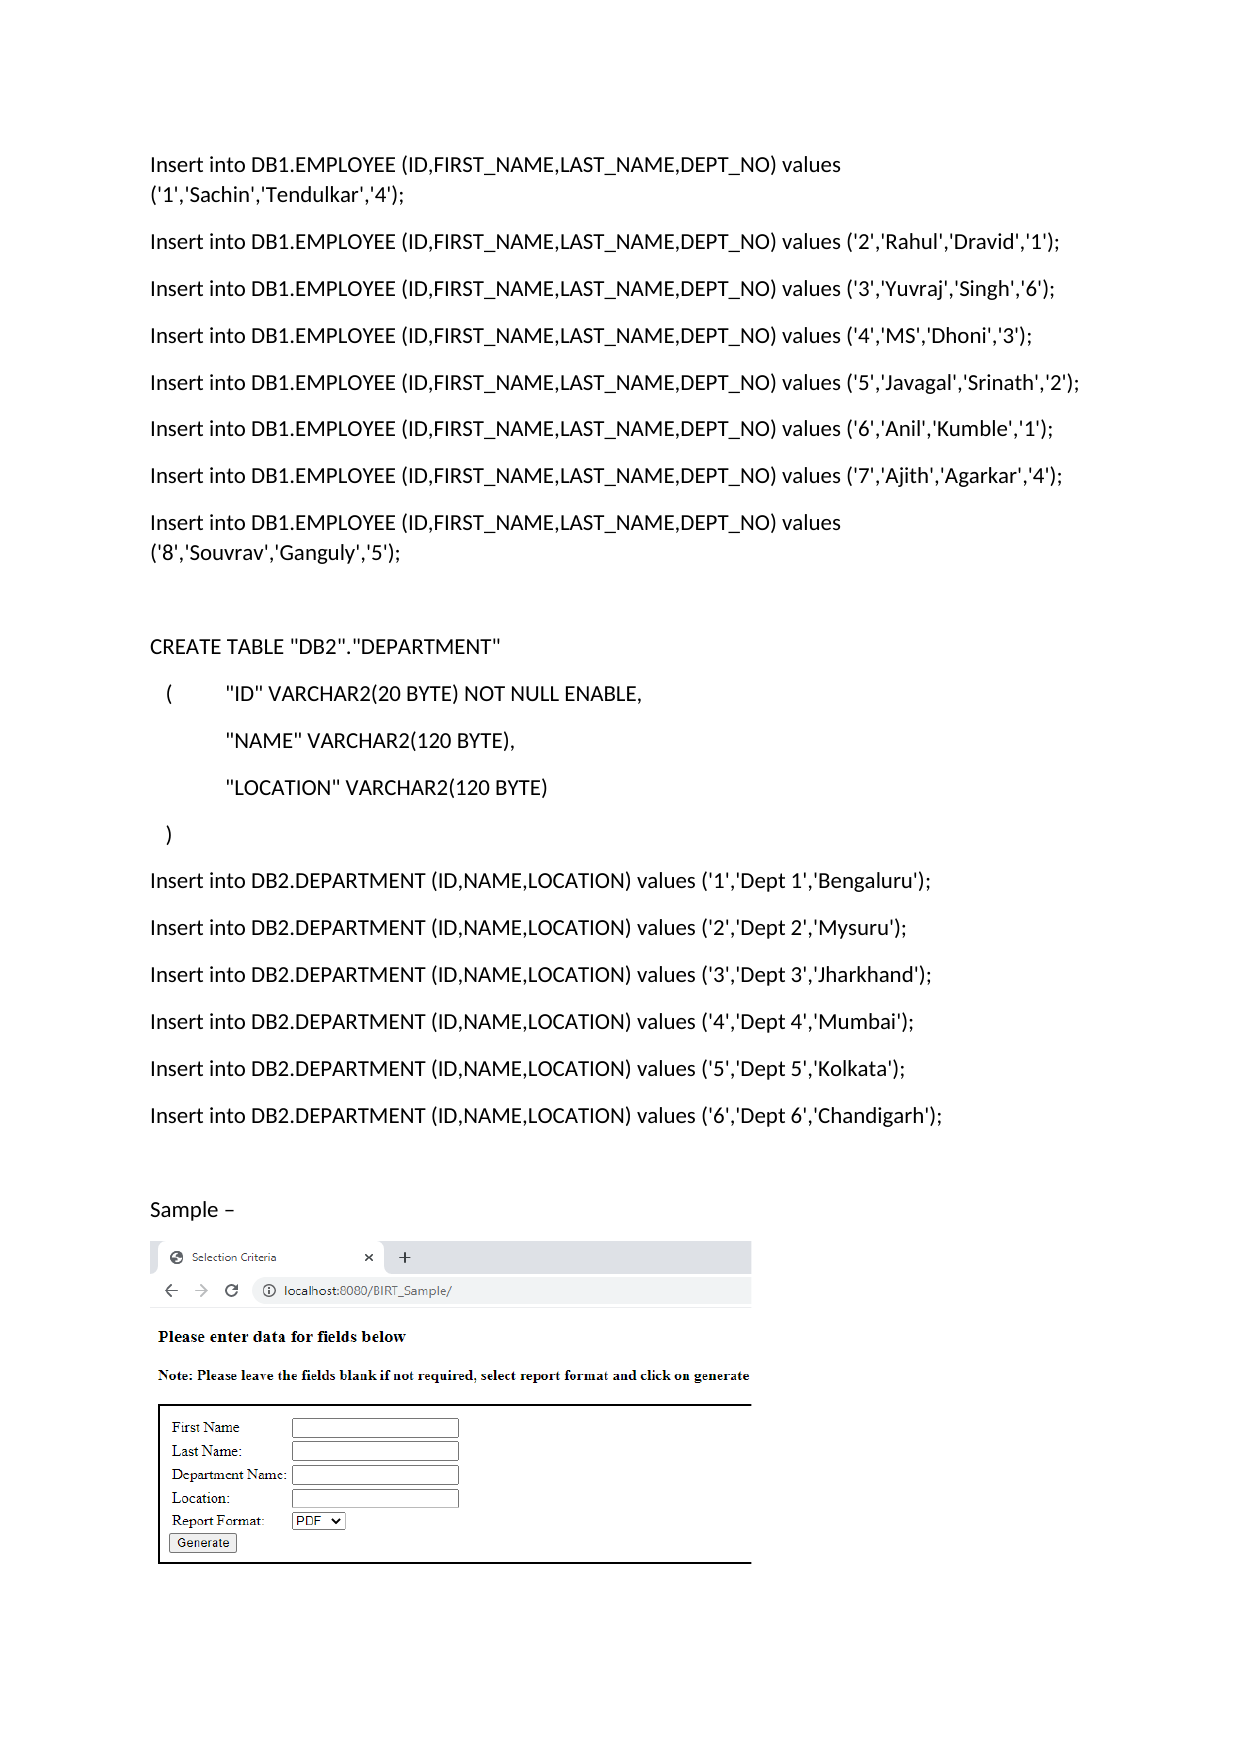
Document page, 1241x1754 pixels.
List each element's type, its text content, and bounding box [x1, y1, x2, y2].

text Insert into DB1.EMPLOYEE (ID,FIRST_NAME,LAST_NAME,DEPT_NO) values ('5','Javagal','Srinath','2'); [150, 368, 1090, 396]
text ) [150, 820, 1090, 848]
text Sample – [150, 1195, 1090, 1223]
text Insert into DB2.DEPARTMENT (ID,NAME,LOCATION) values ('5','Dept 5','Kolkata'); [150, 1054, 1090, 1082]
text CREATE TABLE "DB2"."DEPARTMENT" [150, 632, 1090, 660]
text Insert into DB2.DEPARTMENT (ID,NAME,LOCATION) values ('4','Dept 4','Mumbai'); [150, 1007, 1090, 1035]
text Insert into DB1.EMPLOYEE (ID,FIRST_NAME,LAST_NAME,DEPT_NO) values ('8','Souvrav','Ganguly','5'); [150, 508, 1090, 567]
picture [150, 1241, 752, 1574]
text Insert into DB2.DEPARTMENT (ID,NAME,LOCATION) values ('3','Dept 3','Jharkhand'); [150, 960, 1090, 988]
text Insert into DB1.EMPLOYEE (ID,FIRST_NAME,LAST_NAME,DEPT_NO) values ('1','Sachin','Tendulkar','4'); [150, 150, 1090, 208]
text ( "ID" VARCHAR2(20 BYTE) NOT NULL ENABLE, [150, 679, 1090, 707]
text Insert into DB1.EMPLOYEE (ID,FIRST_NAME,LAST_NAME,DEPT_NO) values ('3','Yuvraj','Singh','6'); [150, 274, 1090, 302]
text Insert into DB1.EMPLOYEE (ID,FIRST_NAME,LAST_NAME,DEPT_NO) values ('6','Anil','Kumble','1'); [150, 414, 1090, 443]
text Insert into DB1.EMPLOYEE (ID,FIRST_NAME,LAST_NAME,DEPT_NO) values ('7','Ajith','Agarkar','4'); [150, 461, 1090, 489]
text Insert into DB2.DEPARTMENT (ID,NAME,LOCATION) values ('6','Dept 6','Chandigarh'); [150, 1101, 1090, 1129]
text "LOCATION" VARCHAR2(120 BYTE) [150, 773, 1090, 801]
text Insert into DB1.EMPLOYEE (ID,FIRST_NAME,LAST_NAME,DEPT_NO) values ('4','MS','Dhoni','3'); [150, 321, 1090, 349]
text Insert into DB2.DEPARTMENT (ID,NAME,LOCATION) values ('1','Dept 1','Bengaluru'); [150, 867, 1090, 895]
text Insert into DB1.EMPLOYEE (ID,FIRST_NAME,LAST_NAME,DEPT_NO) values ('2','Rahul','Dravid','1'); [150, 227, 1090, 255]
text Insert into DB2.DEPARTMENT (ID,NAME,LOCATION) values ('2','Dept 2','Mysuru'); [150, 913, 1090, 942]
text "NAME" VARCHAR2(120 BYTE), [150, 726, 1090, 754]
